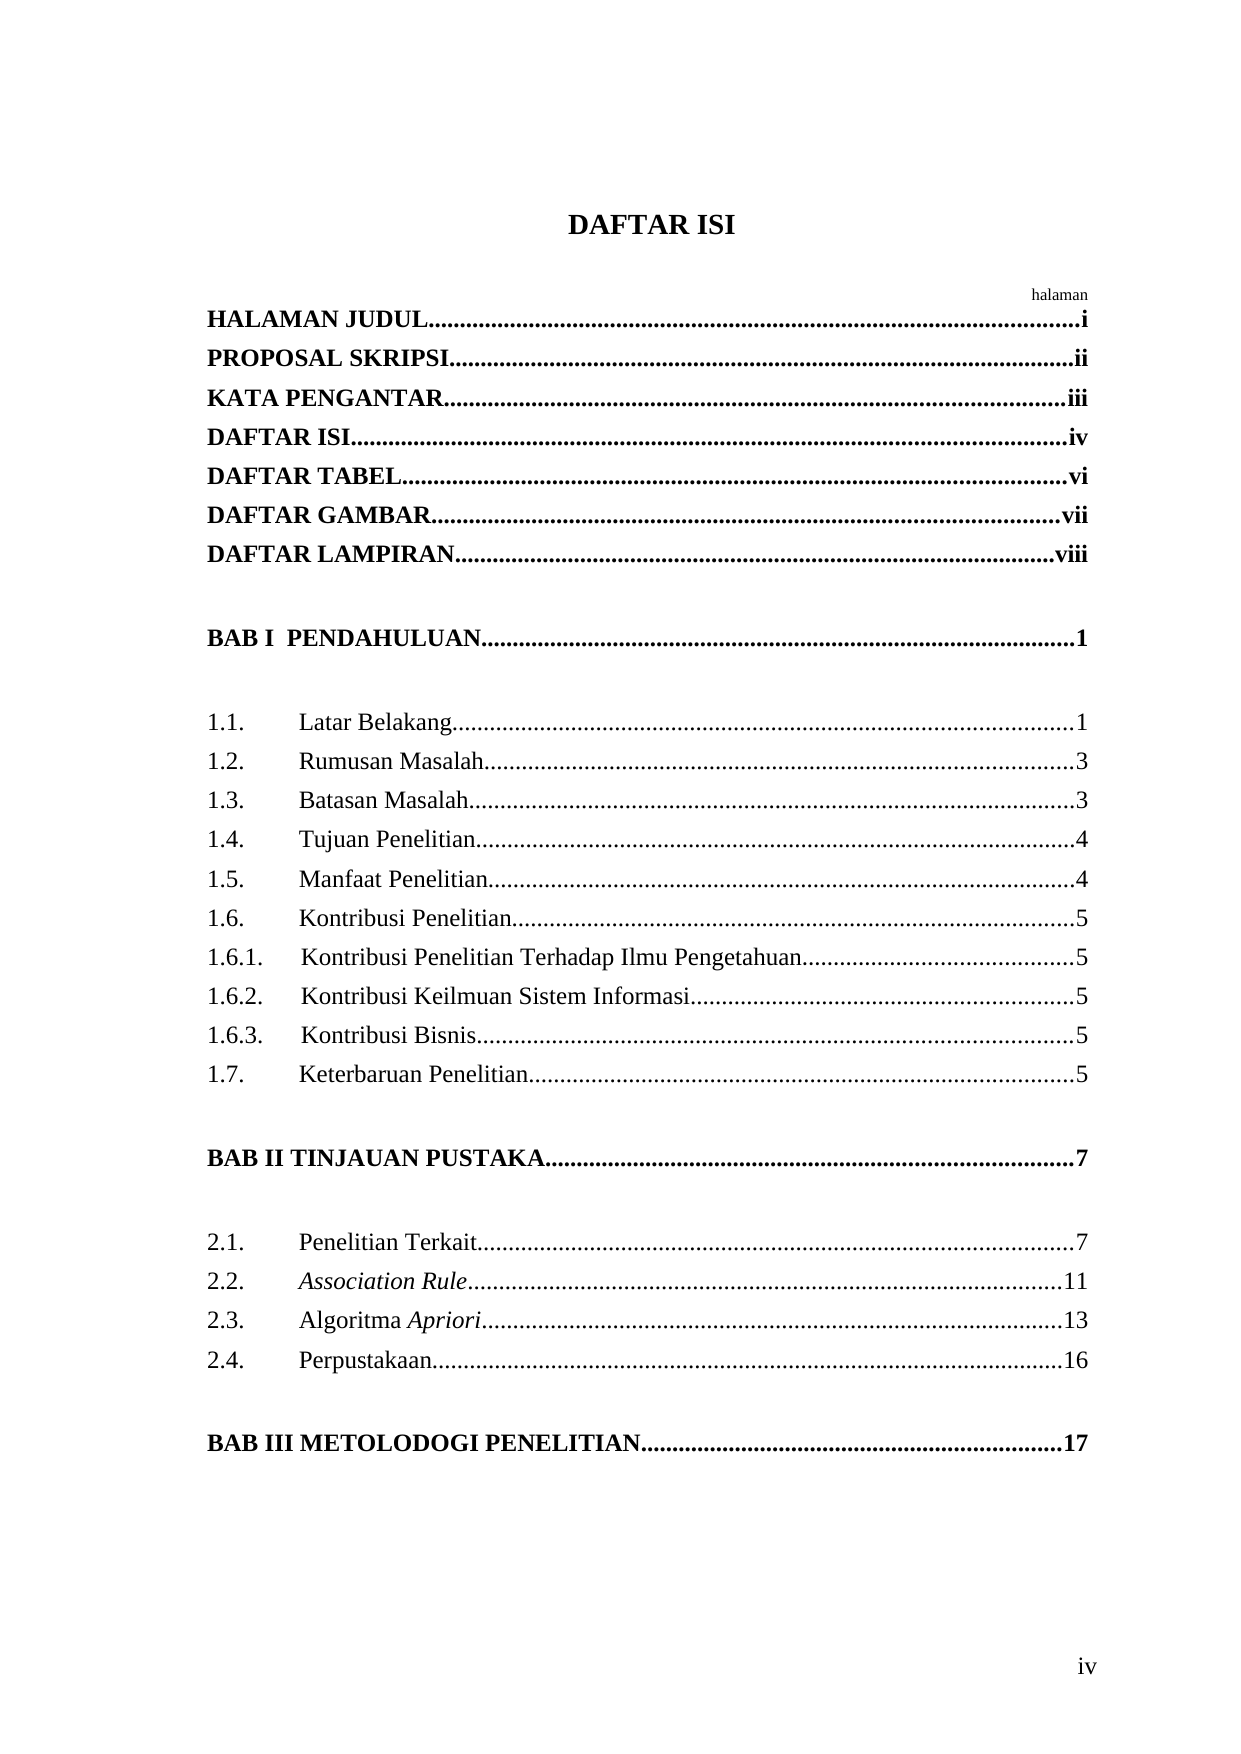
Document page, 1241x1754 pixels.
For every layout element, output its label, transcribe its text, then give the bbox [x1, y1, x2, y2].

text 2.2. Association Rule 11 [207, 1266, 1097, 1295]
text 1.7. Keterbaruan Penelitian 5 [207, 1059, 1097, 1088]
text 1.1. Latar Belakang 1 [207, 707, 1097, 736]
text HALAMAN JUDUL i [207, 304, 1097, 333]
text 1.6.2. Kontribusi Keilmuan Sistem Informasi 5 [207, 981, 1097, 1010]
text 2.3. Algoritma Apriori 13 [207, 1306, 1097, 1334]
text 1.2. Rumusan Masalah 3 [207, 746, 1097, 775]
text PROPOSAL SKRIPSI ii [207, 343, 1097, 372]
text 1.6. Kontribusi Penelitian 5 [207, 903, 1097, 932]
text 1.3. Batasan Masalah 3 [207, 785, 1097, 814]
text DAFTAR GAMBAR vii [207, 500, 1097, 529]
text 1.6.1. Kontribusi Penelitian Terhadap Ilmu Pengetahuan 5 [207, 942, 1097, 971]
text DAFTAR LAMPIRAN viii [207, 539, 1097, 568]
text halaman [957, 285, 1097, 304]
text BAB II TINJAUAN PUSTAKA 7 [207, 1143, 1097, 1172]
subtitle DAFTAR ISI [207, 207, 1097, 240]
text 2.4. Perpustakaan 16 [207, 1345, 1097, 1373]
text BAB III METOLODOGI PENELITIAN 17 [207, 1428, 1097, 1457]
text 2.1. Penelitian Terkait 7 [207, 1227, 1097, 1256]
text BAB I PENDAHULUAN 1 [207, 623, 1097, 652]
text 1.6.3. Kontribusi Bisnis 5 [207, 1020, 1097, 1049]
text 1.4. Tujuan Penelitian 4 [207, 824, 1097, 853]
text KATA PENGANTAR iii [207, 383, 1097, 411]
text DAFTAR TABEL vi [207, 461, 1097, 490]
text DAFTAR ISI iv [207, 422, 1097, 451]
text 1.5. Manfaat Penelitian 4 [207, 864, 1097, 892]
